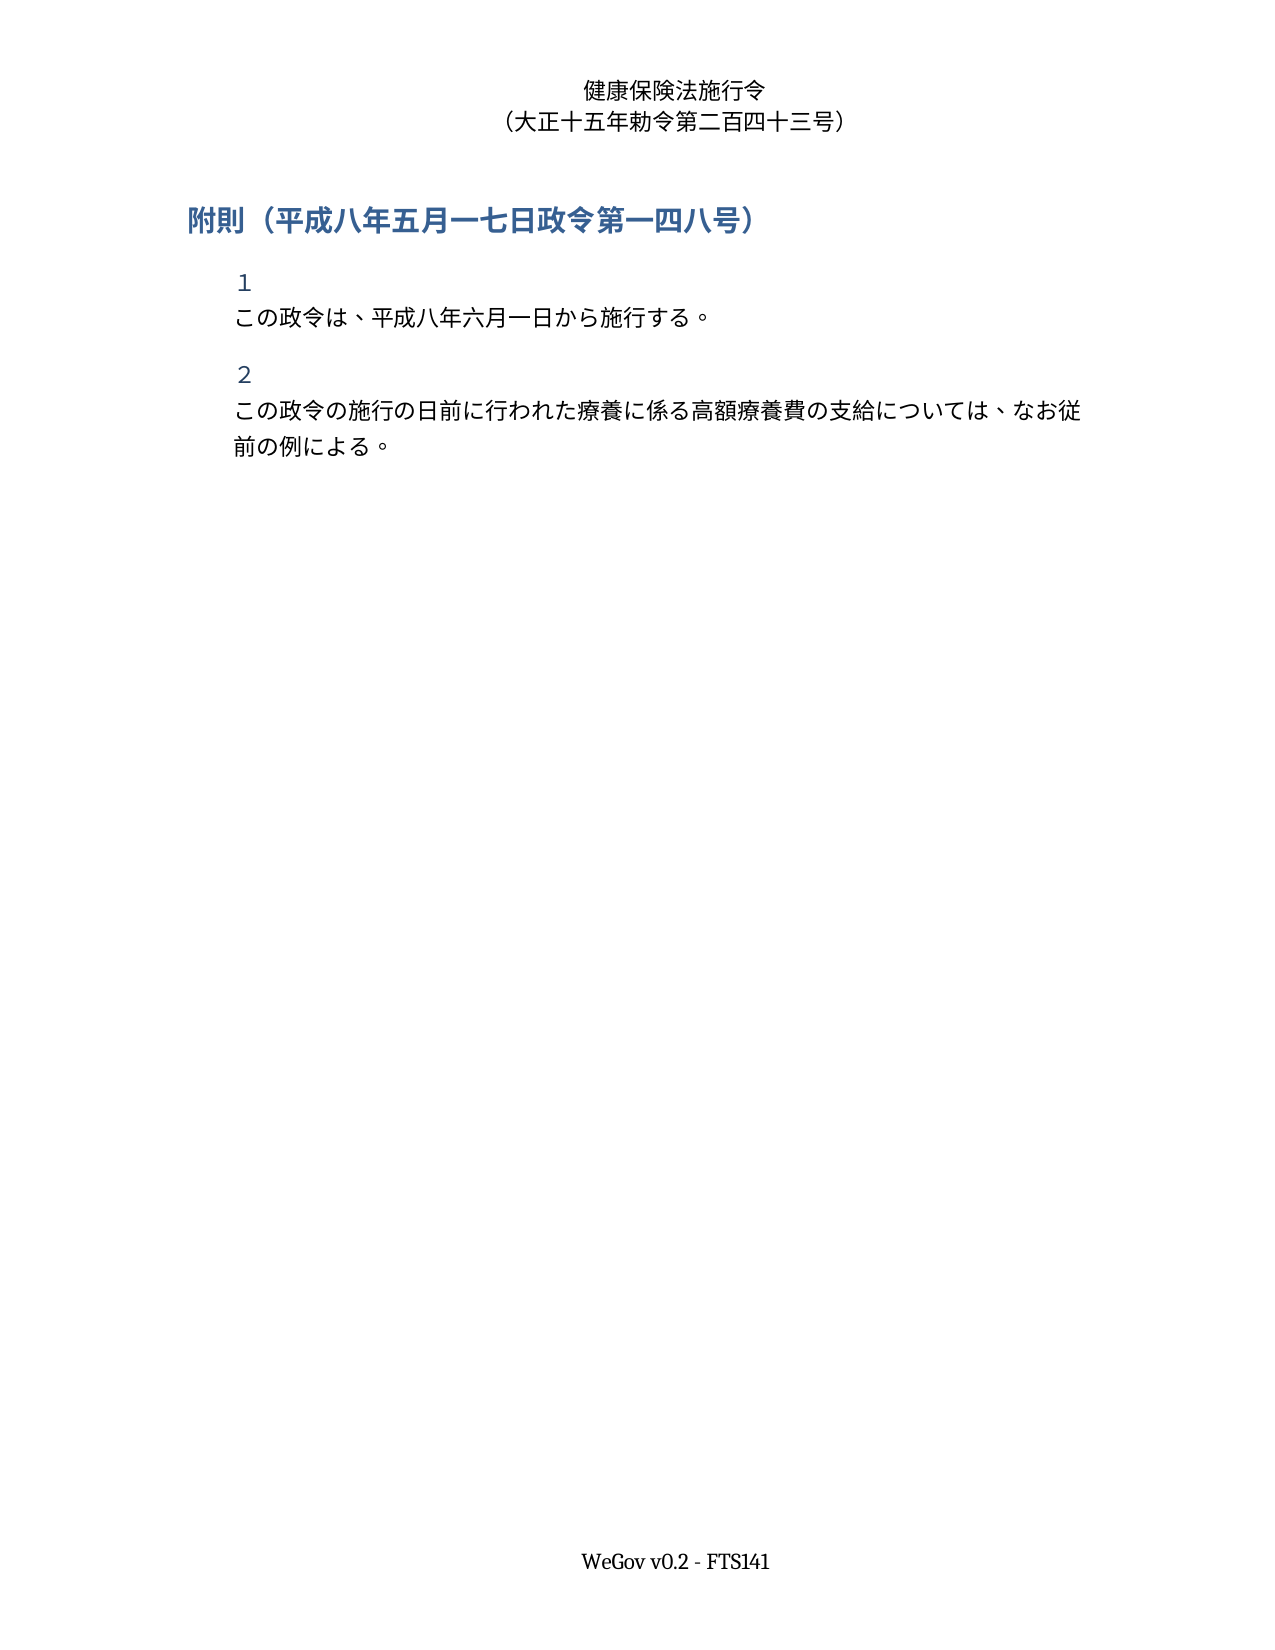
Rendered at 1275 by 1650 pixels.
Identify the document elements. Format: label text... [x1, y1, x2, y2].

subtitle ２ [233, 359, 1087, 390]
subtitle 附則（平成八年五月一七日政令第一四八号） [187, 200, 1087, 240]
text この政令の施行の日前に行われた療養に係る高額療養費の支給については、なお従前の例による。 [233, 395, 1087, 462]
subtitle １ [233, 266, 1087, 298]
text この政令は、平成八年六月一日から施行する。 [233, 302, 1087, 334]
